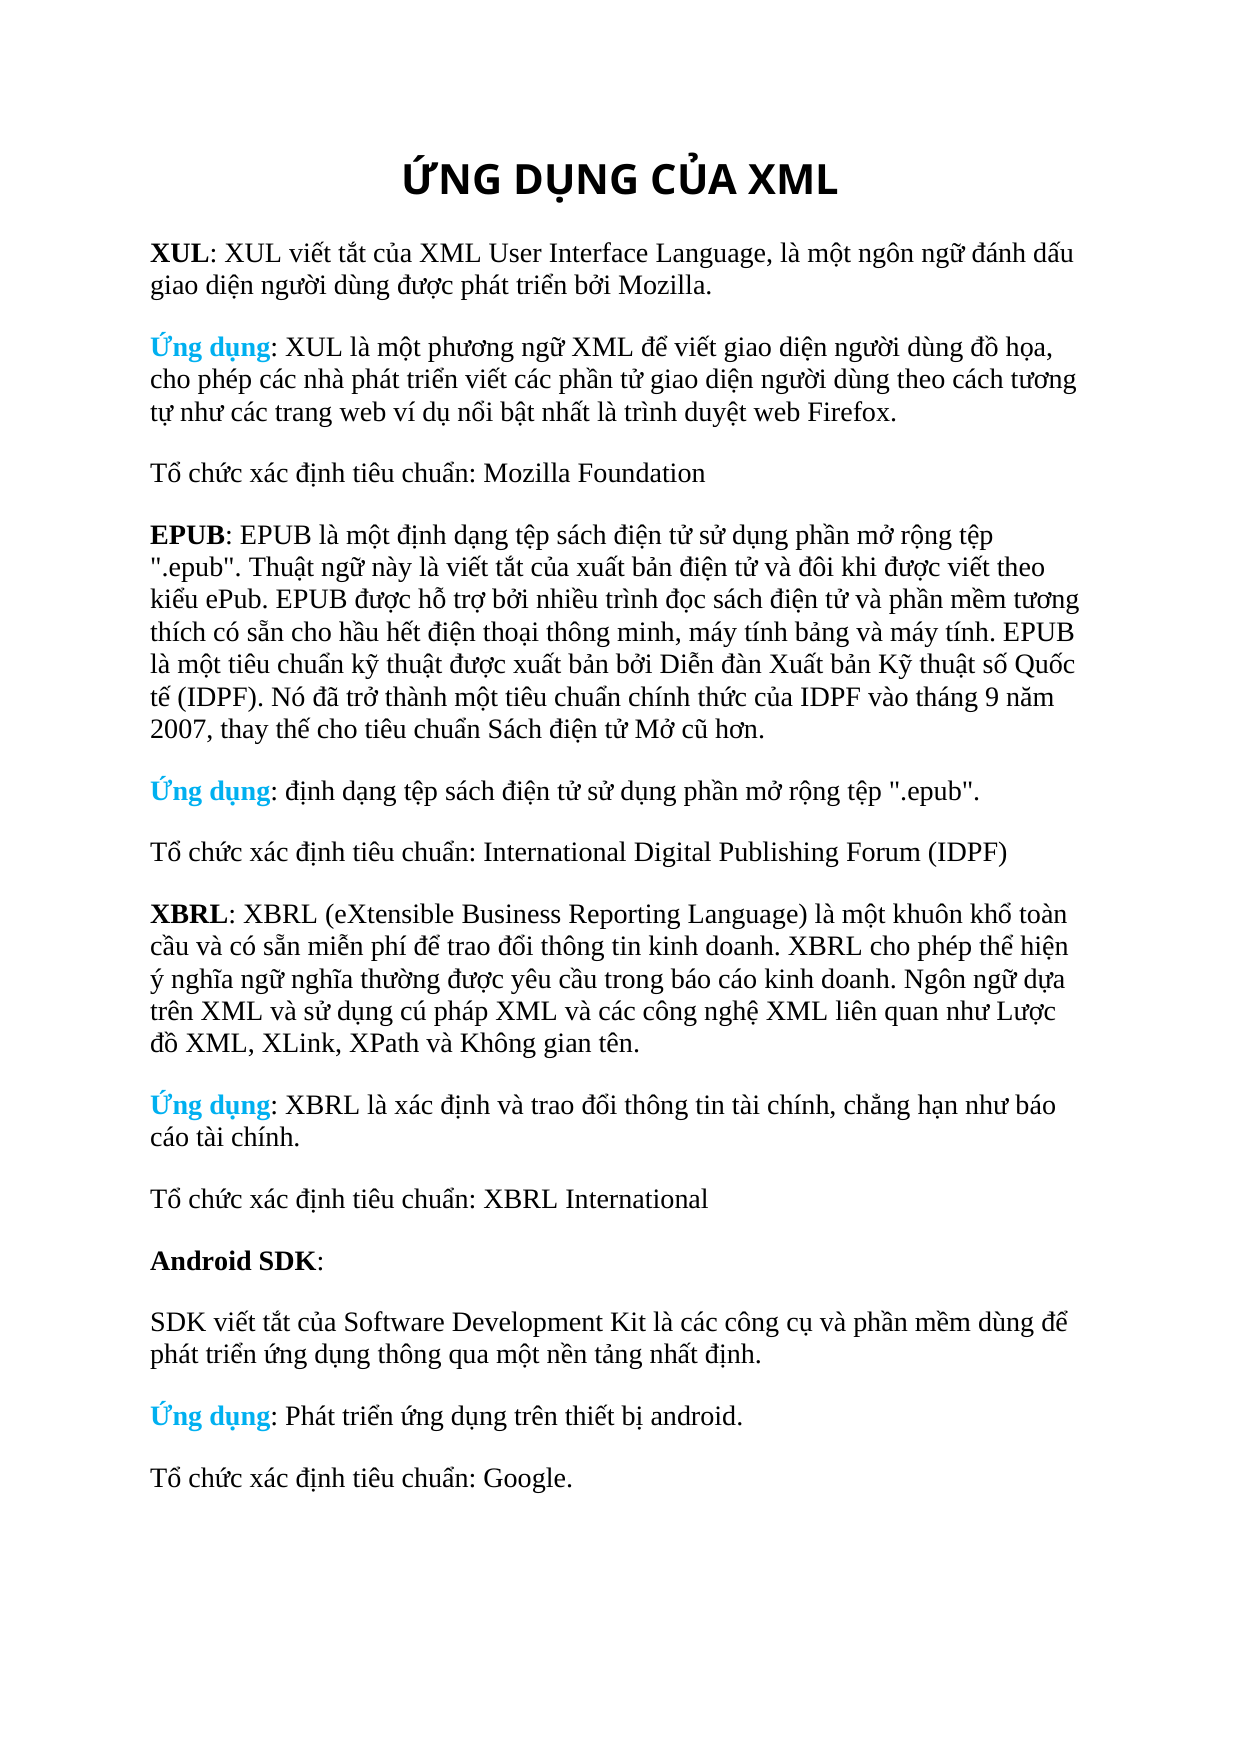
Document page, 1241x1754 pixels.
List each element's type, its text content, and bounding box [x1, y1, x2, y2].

text Ứng dụng: định dạng tệp sách điện tử sử dụng phần mở rộng tệp ".epub". [150, 774, 1090, 806]
text Ứng dụng: Phát triển ứng dụng trên thiết bị android. [150, 1399, 1090, 1431]
text Tổ chức xác định tiêu chuẩn: Google. [150, 1461, 1090, 1493]
text XBRL: XBRL (eXtensible Business Reporting Language) là một khuôn khổ toàn cầu và có sẵn miễn phí để trao đổi thông tin kinh doanh. XBRL cho phép thể hiện ý nghĩa ngữ nghĩa thường được yêu cầu trong báo cáo kinh doanh. Ngôn ngữ dựa trên XML và sử dụng cú pháp XML và các công nghệ XML liên quan như Lược đồ XML, XLink, XPath và Không gian tên. [150, 897, 1090, 1059]
text SDK viết tắt của Software Development Kit là các công cụ và phần mềm dùng để phát triển ứng dụng thông qua một nền tảng nhất định. [150, 1305, 1090, 1370]
text Tổ chức xác định tiêu chuẩn: International Digital Publishing Forum (IDPF) [150, 835, 1090, 868]
text EPUB: EPUB là một định dạng tệp sách điện tử sử dụng phần mở rộng tệp ".epub". Thuật ngữ này là viết tắt của xuất bản điện tử và đôi khi được viết theo kiểu ePub. EPUB được hỗ trợ bởi nhiều trình đọc sách điện tử và phần mềm tương thích có sẵn cho hầu hết điện thoại thông minh, máy tính bảng và máy tính. EPUB là một tiêu chuẩn kỹ thuật được xuất bản bởi Diễn đàn Xuất bản Kỹ thuật số Quốc tế (IDPF). Nó đã trở thành một tiêu chuẩn chính thức của IDPF vào tháng 9 năm 2007, thay thế cho tiêu chuẩn Sách điện tử Mở cũ hơn. [150, 518, 1090, 744]
text Ứng dụng: XUL là một phương ngữ XML để viết giao diện người dùng đồ họa, cho phép các nhà phát triển viết các phần tử giao diện người dùng theo cách tương tự như các trang web ví dụ nổi bật nhất là trình duyệt web Firefox. [150, 330, 1090, 427]
text Android SDK: [150, 1243, 1090, 1276]
text Tổ chức xác định tiêu chuẩn: Mozilla Foundation [150, 456, 1090, 489]
text Tổ chức xác định tiêu chuẩn: XBRL International [150, 1182, 1090, 1214]
text Ứng dụng: XBRL là xác định và trao đổi thông tin tài chính, chẳng hạn như báo cáo tài chính. [150, 1088, 1090, 1153]
text ỨNG DỤNG CỦA XML [150, 150, 1090, 207]
text XUL: XUL viết tắt của XML User Interface Language, là một ngôn ngữ đánh dấu giao diện người dùng được phát triển bởi Mozilla. [150, 236, 1090, 301]
